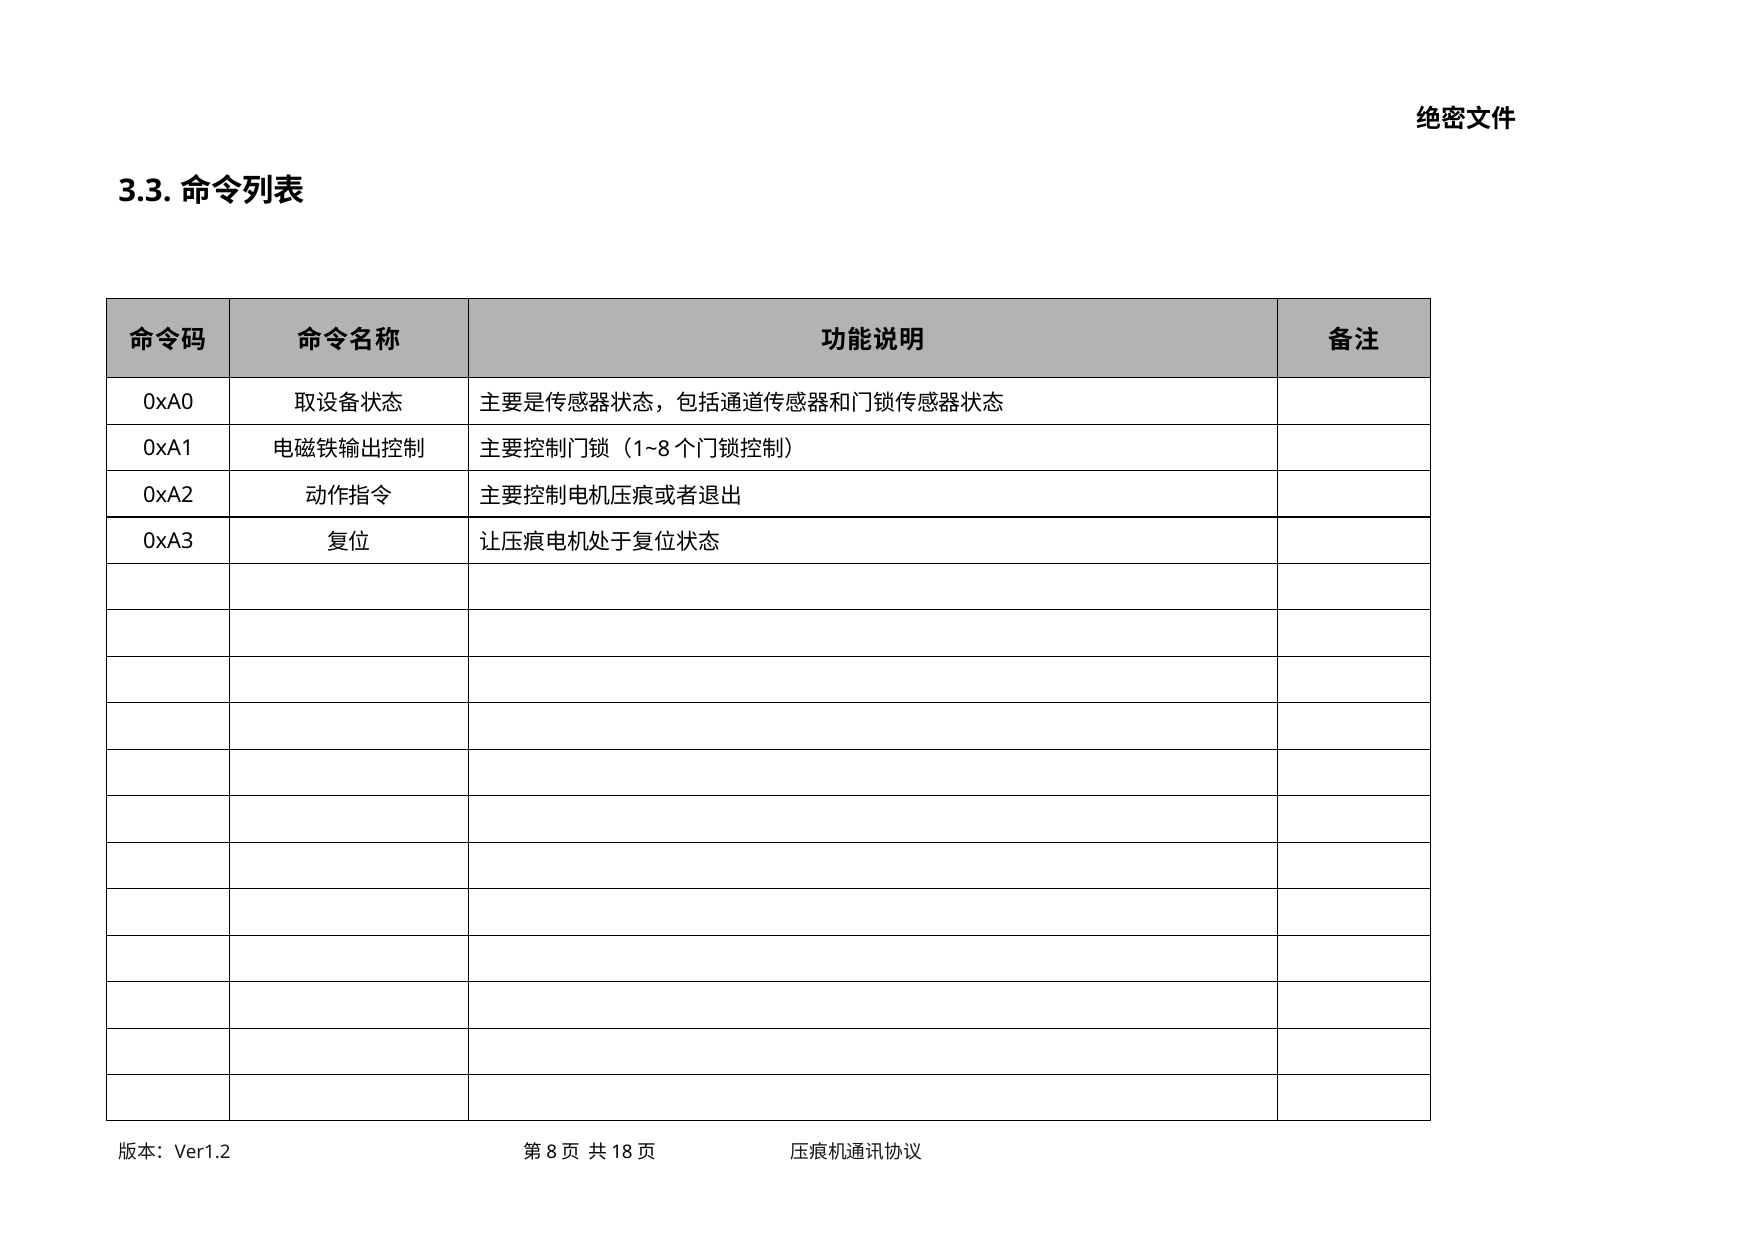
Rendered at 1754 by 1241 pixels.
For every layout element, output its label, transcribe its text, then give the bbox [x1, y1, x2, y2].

table_cell [1278, 703, 1430, 749]
table_cell [107, 1075, 229, 1120]
table_cell 复位 [230, 518, 468, 563]
table_cell [107, 750, 229, 795]
table_cell [1278, 610, 1430, 656]
table_cell [469, 982, 1277, 1027]
table_cell 让压痕电机处于复位状态 [469, 518, 1277, 563]
subtitle 命令列表 [118, 155, 1636, 220]
table_cell [1278, 425, 1430, 470]
table_cell 电磁铁输出控制 [230, 425, 468, 470]
table_cell 取设备状态 [230, 378, 468, 423]
table_cell [107, 564, 229, 609]
table_cell [1278, 982, 1430, 1027]
table_cell [107, 843, 229, 888]
table_cell [1278, 1075, 1430, 1120]
table_cell [469, 564, 1277, 609]
table_cell [469, 889, 1277, 934]
table_cell [107, 1029, 229, 1074]
table_cell [230, 750, 468, 795]
table_cell [107, 657, 229, 702]
table_cell [1278, 518, 1430, 563]
table_cell [1278, 796, 1430, 842]
table_cell 0xA2 [107, 471, 229, 516]
table_cell [1278, 657, 1430, 702]
table_cell [107, 982, 229, 1027]
table_cell [107, 889, 229, 934]
table_cell [230, 657, 468, 702]
table_header 命令码 [107, 299, 229, 377]
table_header 命令名称 [230, 299, 468, 377]
table_cell [107, 796, 229, 842]
table_cell [230, 796, 468, 842]
table_cell [1278, 471, 1430, 516]
table_cell [230, 1075, 468, 1120]
table_cell [107, 610, 229, 656]
table_cell [230, 843, 468, 888]
table_cell [1278, 564, 1430, 609]
table_cell [230, 889, 468, 934]
table_cell 0xA3 [107, 518, 229, 563]
table_cell [230, 936, 468, 981]
table_cell [230, 564, 468, 609]
table_cell [469, 610, 1277, 656]
table_cell [1278, 378, 1430, 423]
table_cell [230, 703, 468, 749]
table_cell [1278, 843, 1430, 888]
table_cell [469, 796, 1277, 842]
table_cell 0xA0 [107, 378, 229, 423]
table_cell [230, 610, 468, 656]
table_cell [230, 982, 468, 1027]
table_cell [1278, 1029, 1430, 1074]
table_cell [469, 843, 1277, 888]
table_cell 0xA1 [107, 425, 229, 470]
table_cell [1278, 750, 1430, 795]
table_cell [107, 936, 229, 981]
table_cell 主要控制门锁（1~8个门锁控制） [469, 425, 1277, 470]
table_cell 动作指令 [230, 471, 468, 516]
table_cell [469, 750, 1277, 795]
table_header 备注 [1278, 299, 1430, 377]
table_cell [107, 703, 229, 749]
table_cell [469, 703, 1277, 749]
table_header 功能说明 [469, 299, 1277, 377]
table_cell [469, 657, 1277, 702]
table_cell [1278, 936, 1430, 981]
table_cell 主要是传感器状态，包括通道传感器和门锁传感器状态 [469, 378, 1277, 423]
table_cell [469, 936, 1277, 981]
table_cell 主要控制电机压痕或者退出 [469, 471, 1277, 516]
table_cell [230, 1029, 468, 1074]
table_cell [1278, 889, 1430, 934]
table_cell [469, 1029, 1277, 1074]
table_cell [469, 1075, 1277, 1120]
